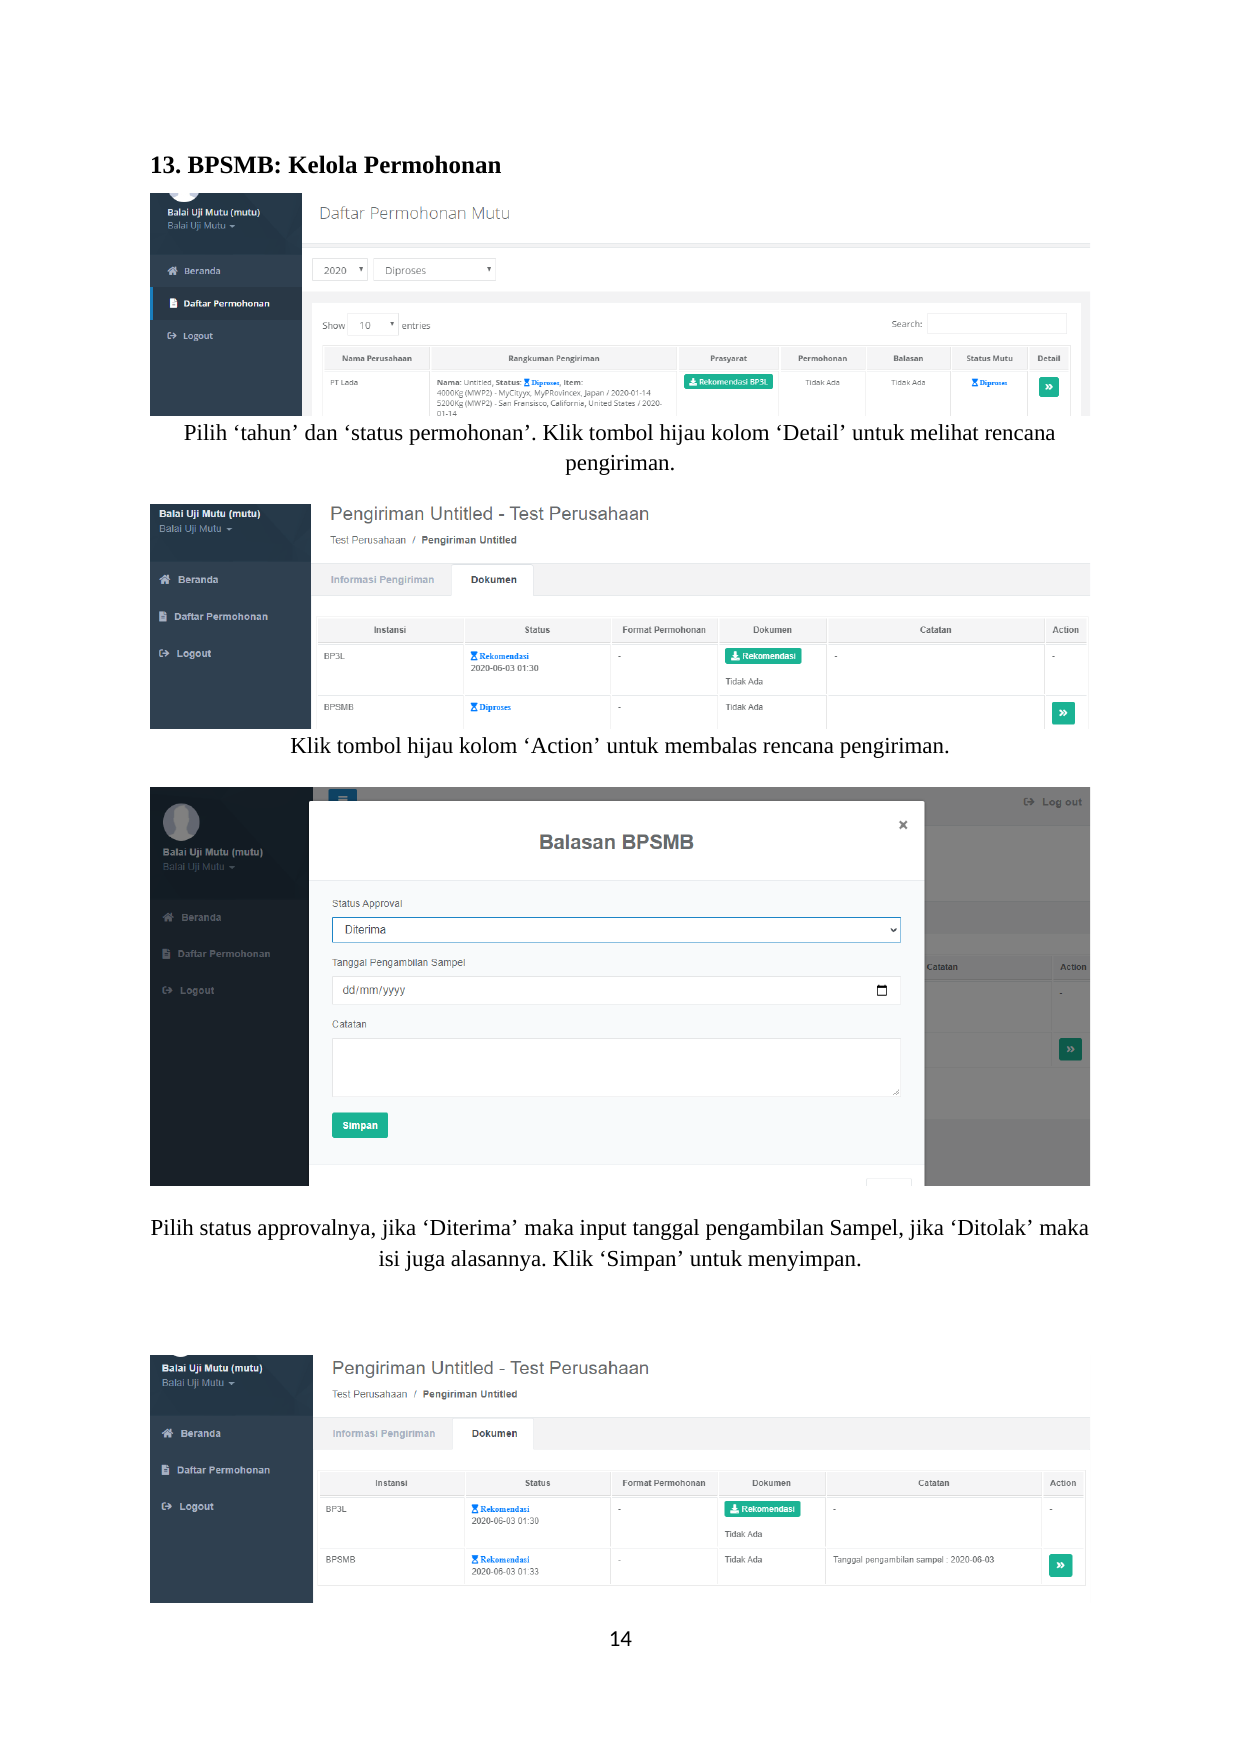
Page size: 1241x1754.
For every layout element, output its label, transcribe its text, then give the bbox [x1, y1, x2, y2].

picture [150, 504, 1091, 729]
text Pilih ‘tahun’ dan ‘status permohonan’. Klik tombol hijau kolom ‘Detail’ untuk melihat rencana pengiriman. [150, 416, 1090, 476]
picture [150, 787, 1091, 1186]
text Pilih status approvalnya, jika ‘Diterima’ maka input tanggal pengambilan Sampel, jika ‘Ditolak’ maka isi juga alasannya. Klik ‘Simpan’ untuk menyimpan. [150, 1214, 1090, 1271]
subtitle BPSMB: Kelola Permohonan [150, 150, 1090, 179]
picture [150, 193, 1091, 416]
picture [150, 1355, 1091, 1603]
text Klik tombol hijau kolom ‘Action’ untuk membalas rencana pengiriman. [150, 729, 1090, 759]
